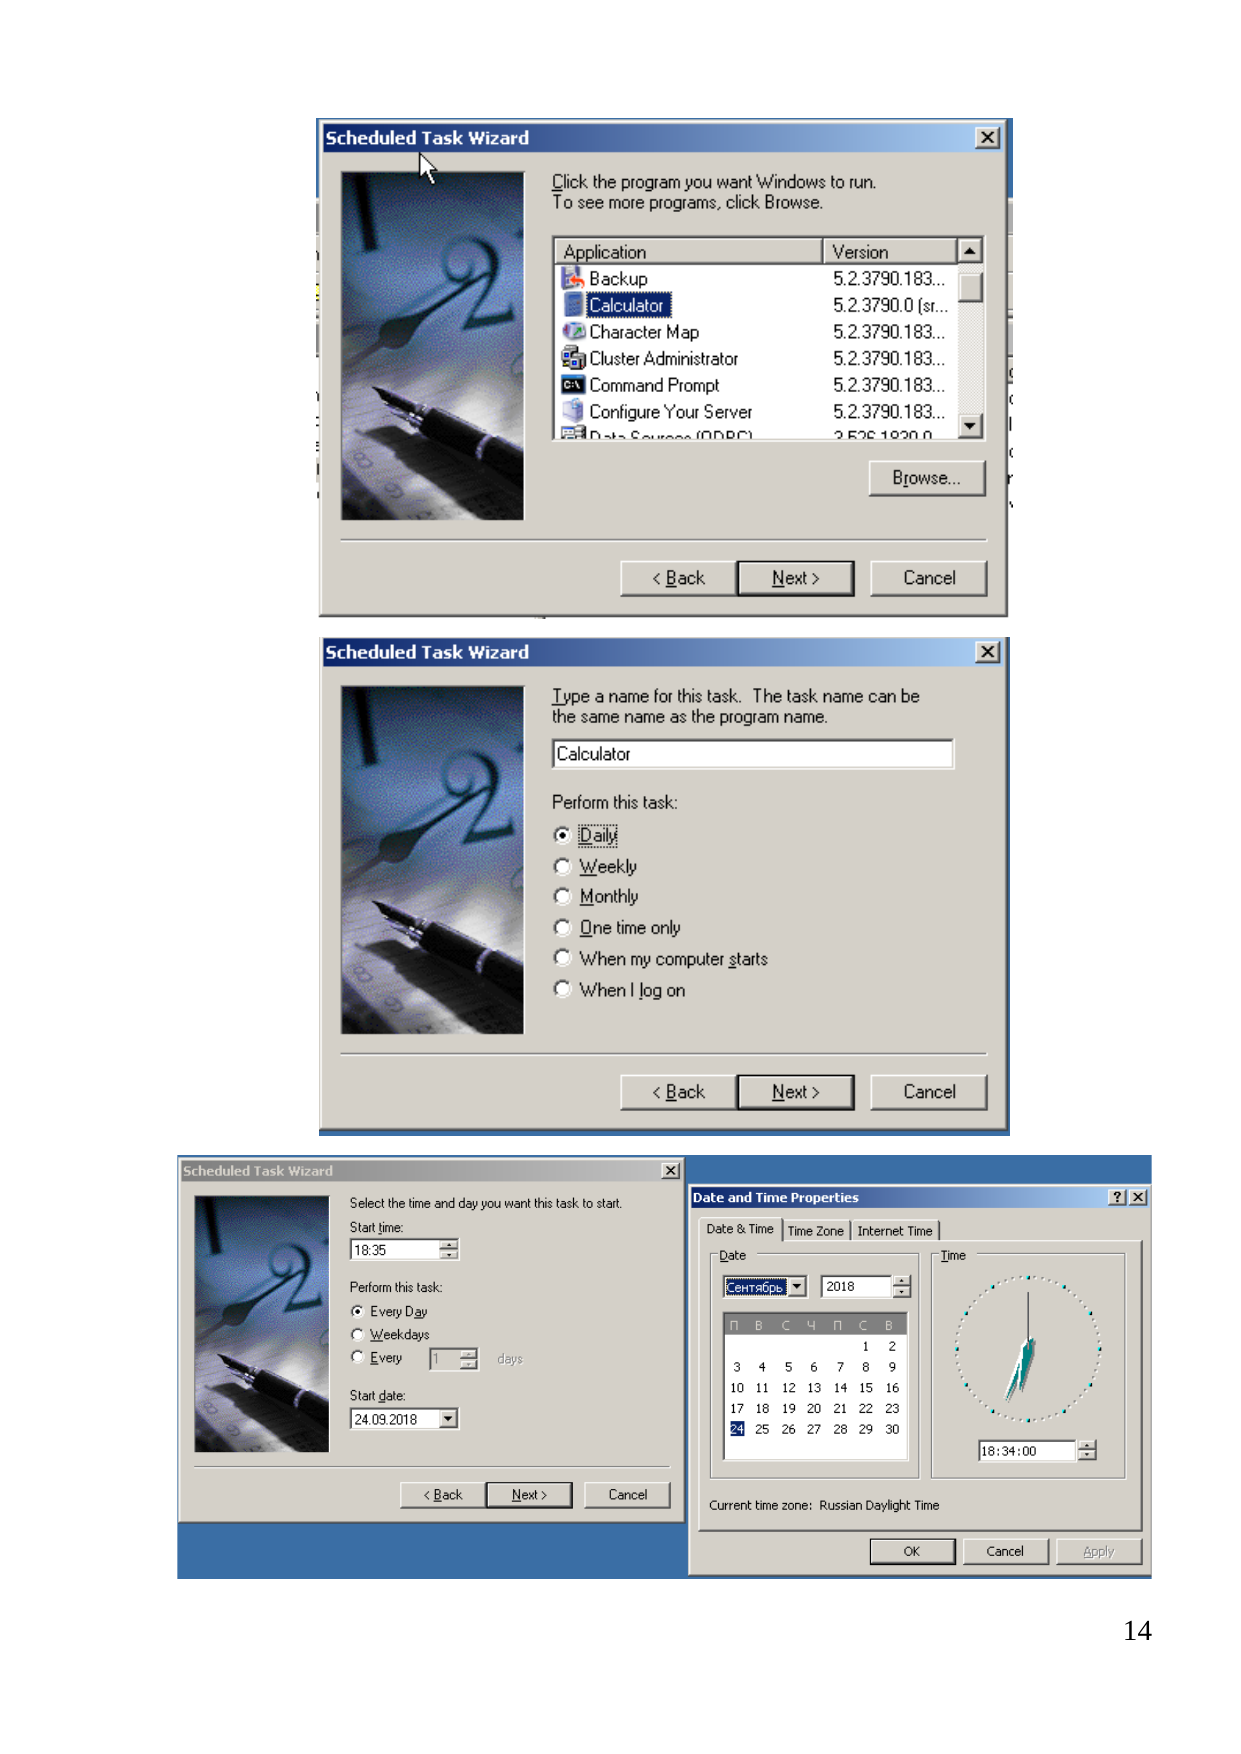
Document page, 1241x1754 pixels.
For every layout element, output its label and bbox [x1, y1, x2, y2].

picture [316, 118, 1013, 619]
picture [319, 637, 1010, 1136]
picture [177, 1155, 1152, 1579]
